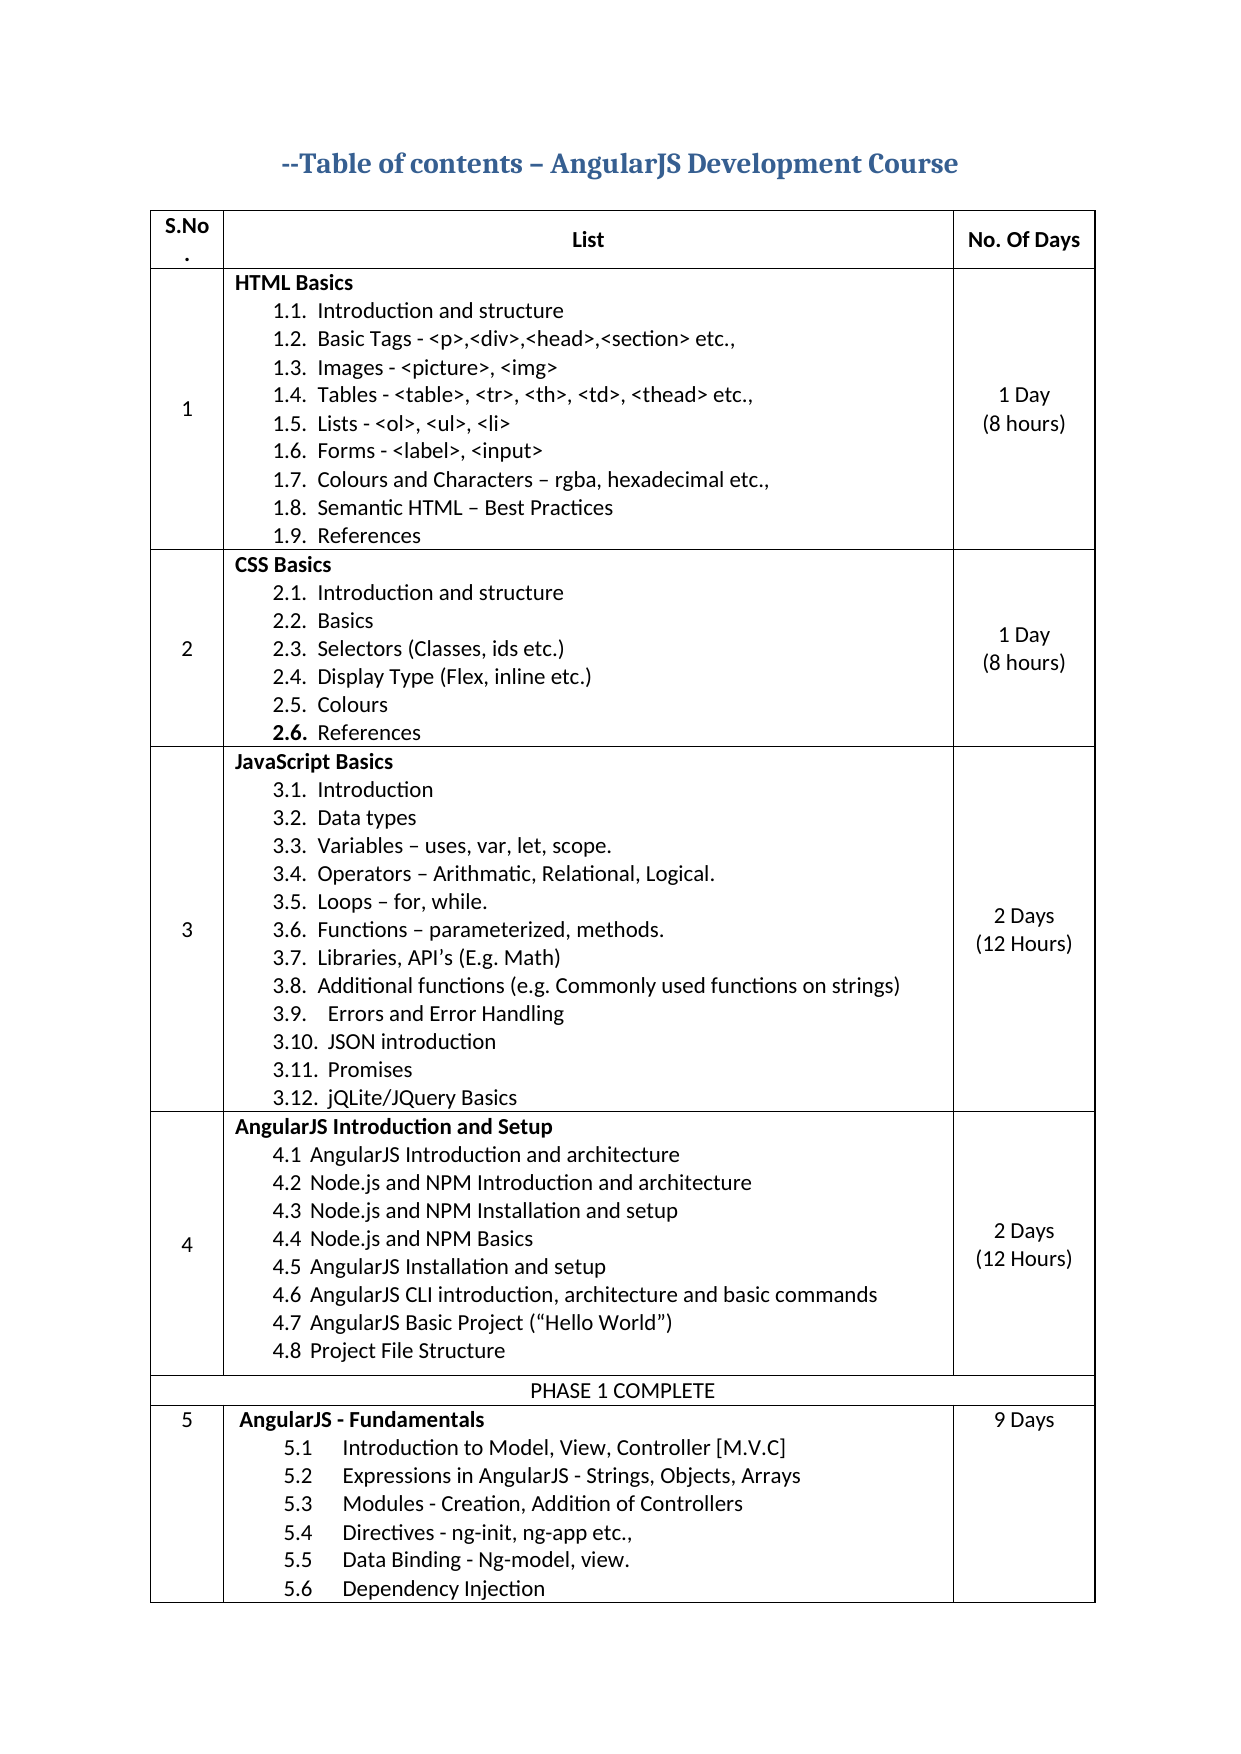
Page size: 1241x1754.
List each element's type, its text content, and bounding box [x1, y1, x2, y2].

table_cell 9 Days [954, 1406, 1094, 1602]
table_cell 2 Days (12 Hours) [954, 1112, 1094, 1375]
table_cell 5 [151, 1406, 223, 1602]
table_cell CSS Basics Introduction and structure Basics Selectors (Classes, ids etc.) Display Type (Flex, inline etc.) Colours References [224, 550, 953, 746]
table_cell 2 Days (12 Hours) [954, 747, 1094, 1111]
table_header S.No. [151, 211, 223, 267]
table_cell 2 [151, 550, 223, 746]
table_cell HTML Basics Introduction and structure Basic Tags - <p>,<div>,<head>,<section> etc., Images - <picture>, <img> Tables - <table>, <tr>, <th>, <td>, <thead> etc., Lists - <ol>, <ul>, <li> Forms - <label>, <input> Colours and Characters – rgba, hexadecimal etc., Semantic HTML – Best Practices References [224, 269, 953, 549]
table_cell 3 [151, 747, 223, 1111]
table_cell 4 [151, 1112, 223, 1375]
table_cell 1 [151, 269, 223, 549]
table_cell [224, 1406, 953, 1602]
table_header List [224, 211, 953, 267]
table_cell PHASE 1 COMPLETE [151, 1376, 1094, 1404]
table_cell JavaScript Basics Introduction Data types Variables – uses, var, let, scope. Operators – Arithmatic, Relational, Logical. Loops – for, while. Functions – parameterized, methods. Libraries, API’s (E.g. Math) Additional functions (e.g. Commonly used functions on strings) Errors and Error Handling JSON introduction Promises jQLite/JQuery Basics [224, 747, 953, 1111]
table_header No. Of Days [954, 211, 1094, 267]
table_cell 1 Day (8 hours) [954, 269, 1094, 549]
subtitle --Table of contents – AngularJS Development Course [150, 147, 1090, 180]
table_cell 1 Day (8 hours) [954, 550, 1094, 746]
table_cell AngularJS Introduction and Setup AngularJS Introduction and architecture Node.js and NPM Introduction and architecture Node.js and NPM Installation and setup Node.js and NPM Basics AngularJS Installation and setup AngularJS CLI introduction, architecture and basic commands AngularJS Basic Project (“Hello World”) Project File Structure [224, 1112, 953, 1375]
